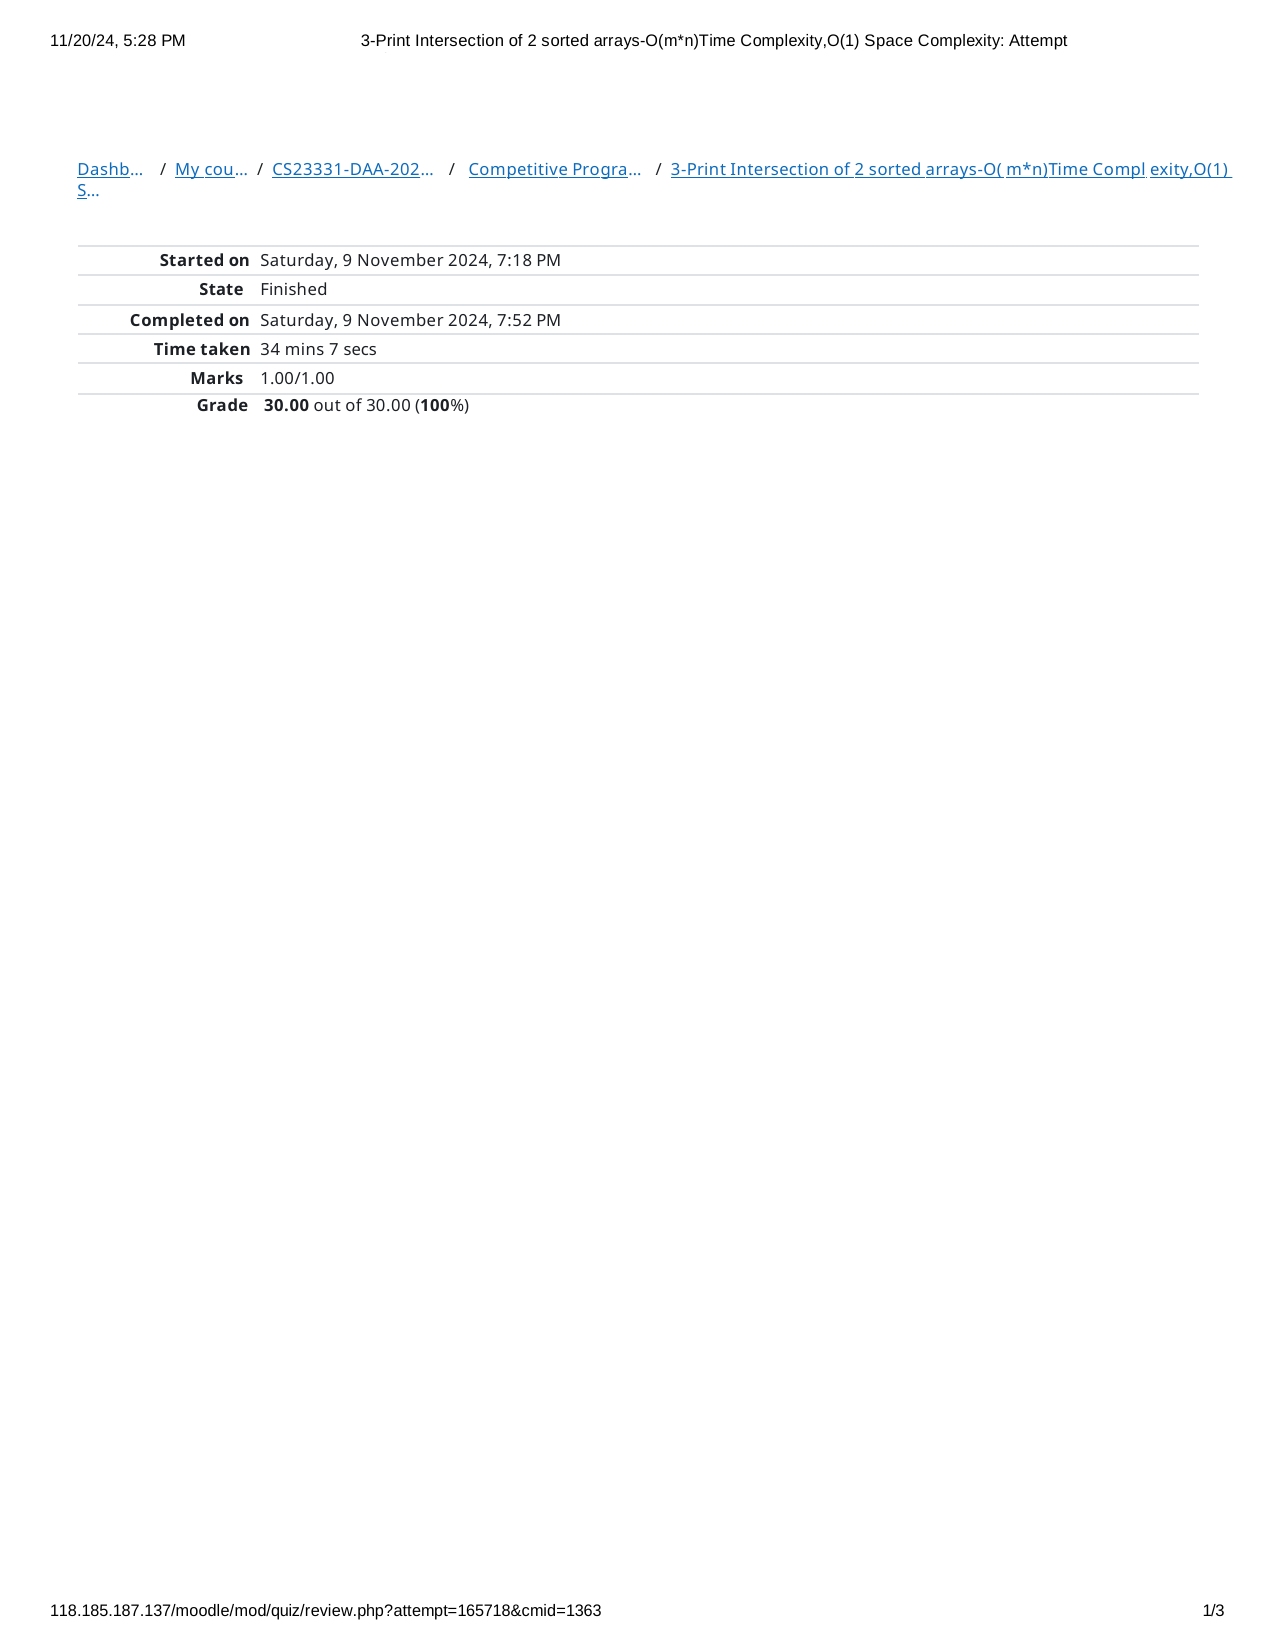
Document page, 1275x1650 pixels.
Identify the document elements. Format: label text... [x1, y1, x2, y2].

text Grade 30.00 out of 30.00 (100%) [197, 394, 1235, 415]
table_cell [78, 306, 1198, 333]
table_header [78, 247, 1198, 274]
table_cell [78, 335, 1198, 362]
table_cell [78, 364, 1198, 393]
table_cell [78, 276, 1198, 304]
text Dashb… / My cou… / CS23331-DAA-202… / Competitive Progra… / 3-Print Intersection of 2 sorted arrays-O( m*n)Time Compl exity,O(1) S… [77, 157, 1235, 199]
